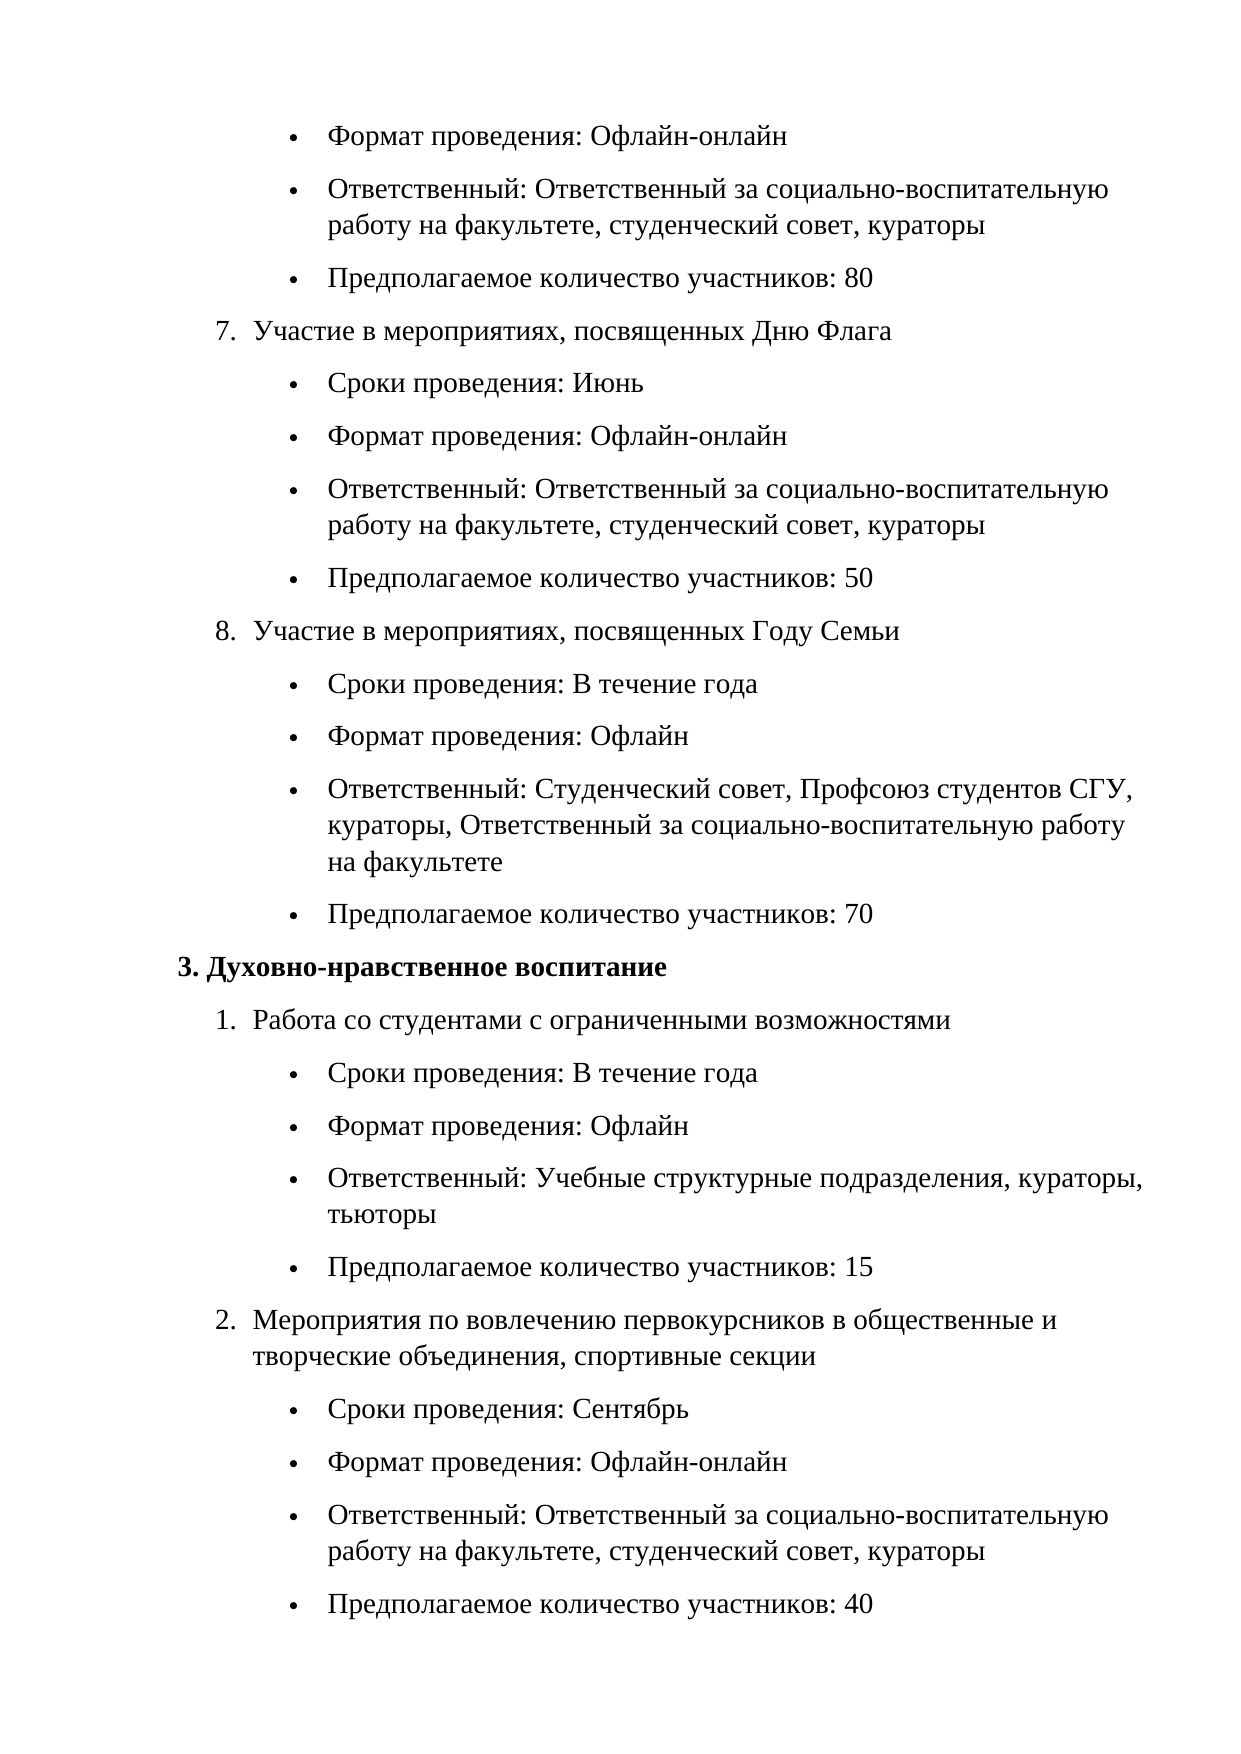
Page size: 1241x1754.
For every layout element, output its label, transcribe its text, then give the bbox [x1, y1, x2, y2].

list Участие в мероприятиях, посвященных Дню Флага [215, 313, 1152, 346]
list Сроки проведения: В течение года [290, 666, 1152, 699]
list Сроки проведения: Июнь [290, 366, 1152, 399]
list Участие в мероприятиях, посвященных Году Семьи [215, 613, 1152, 646]
list Ответственный: Студенческий совет, Профсоюз студентов СГУ, кураторы, Ответственный за социально-воспитательную работу на факультете [290, 771, 1152, 877]
text 3. Духовно-нравственное воспитание [177, 949, 1152, 983]
list Формат проведения: Офлайн [290, 718, 1152, 752]
list Сроки проведения: В течение года [290, 1055, 1152, 1088]
list Формат проведения: Офлайн-онлайн [290, 418, 1152, 452]
list Ответственный: Ответственный за социально-воспитательную работу на факультете, студенческий совет, кураторы [290, 471, 1152, 541]
list Мероприятия по вовлечению первокурсников в общественные и творческие объединения, спортивные секции [215, 1302, 1152, 1372]
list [290, 171, 1152, 241]
list Сроки проведения: Сентябрь [290, 1391, 1152, 1425]
list Работа со студентами с ограниченными возможностями [215, 1002, 1152, 1036]
list Ответственный: Учебные структурные подразделения, кураторы, тьюторы [290, 1161, 1152, 1230]
list Предполагаемое количество участников: 70 [290, 896, 1152, 930]
list Ответственный: Ответственный за социально-воспитательную работу на факультете, студенческий совет, кураторы [290, 1497, 1152, 1567]
list Формат проведения: Офлайн-онлайн [290, 1444, 1152, 1478]
list Предполагаемое количество участников: 40 [290, 1586, 1152, 1619]
list Формат проведения: Офлайн [290, 1108, 1152, 1141]
list Предполагаемое количество участников: 15 [290, 1249, 1152, 1283]
list Предполагаемое количество участников: 50 [290, 560, 1152, 594]
list Предполагаемое количество участников: 80 [290, 260, 1152, 293]
list Формат проведения: Офлайн-онлайн [290, 118, 1152, 152]
